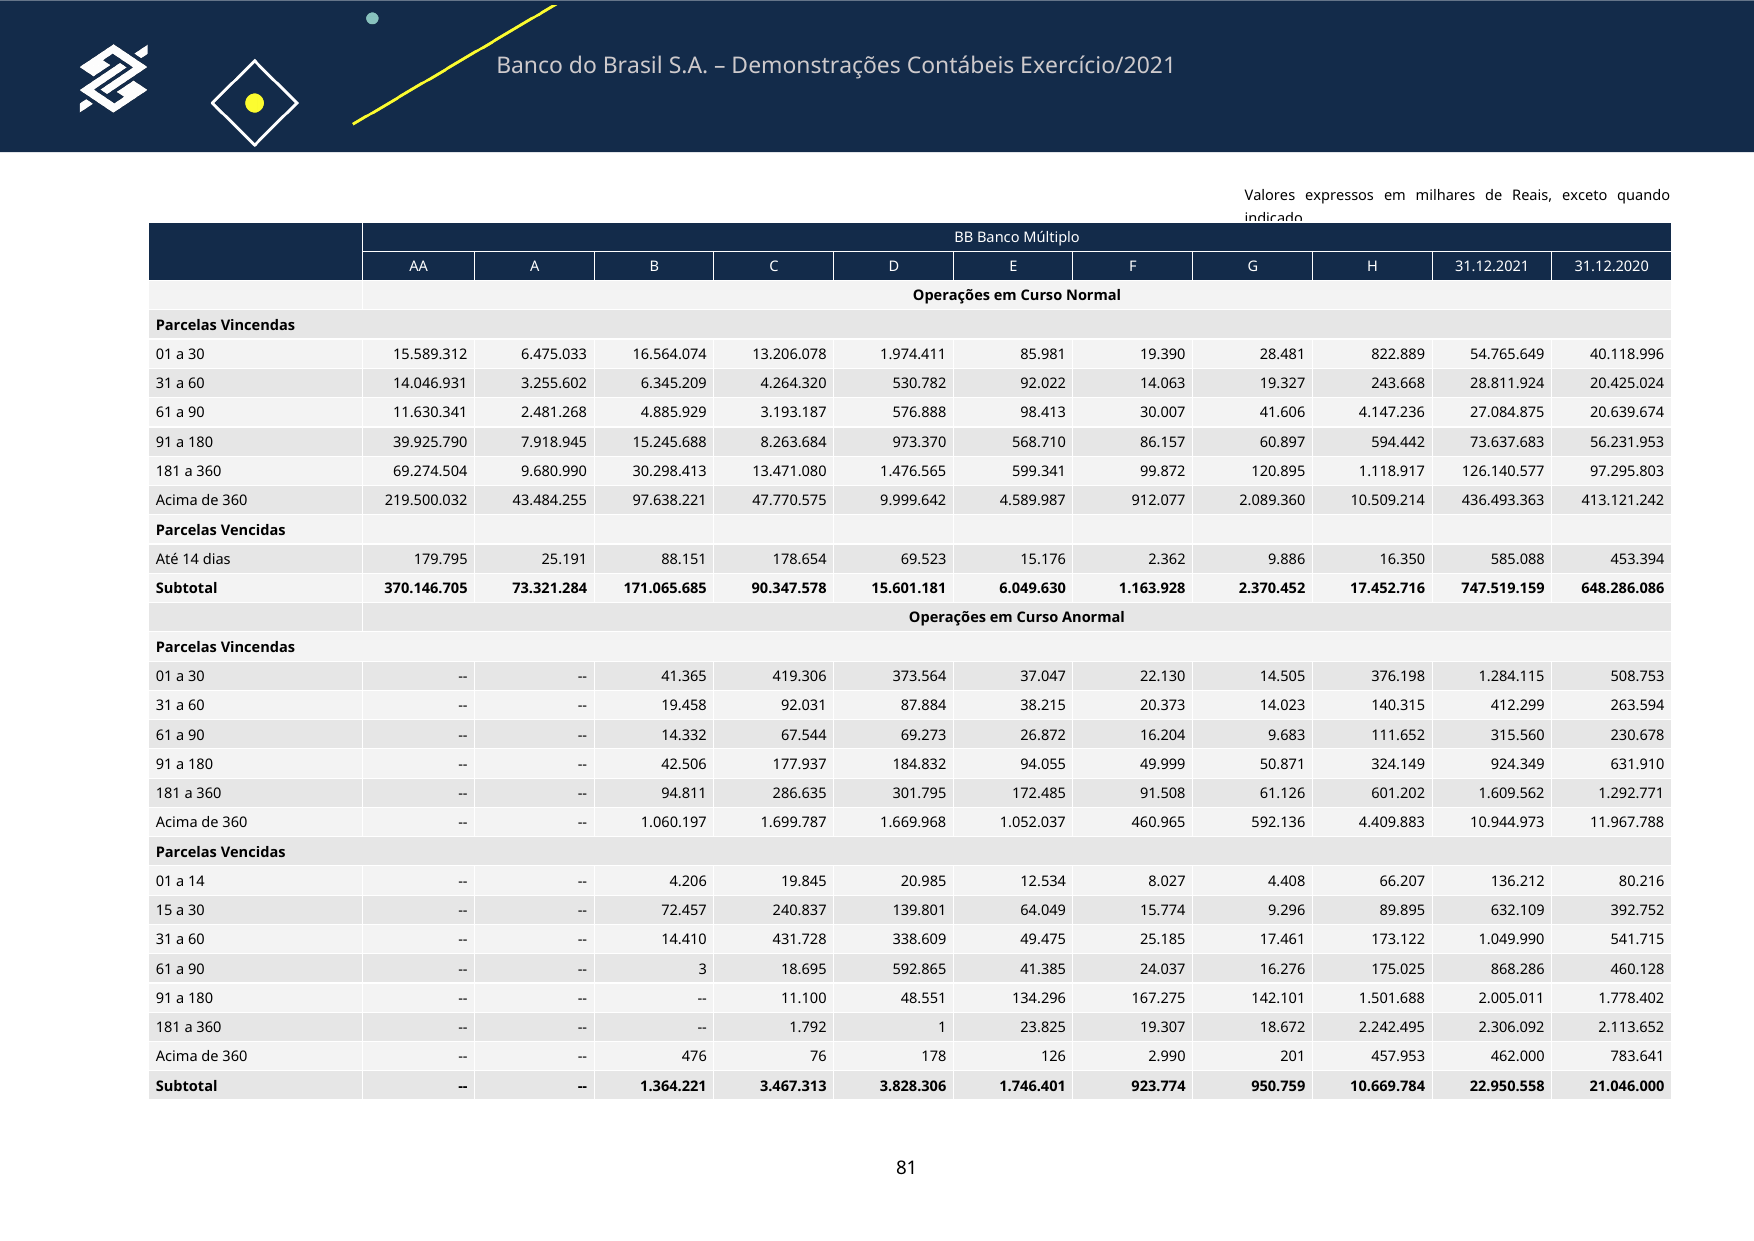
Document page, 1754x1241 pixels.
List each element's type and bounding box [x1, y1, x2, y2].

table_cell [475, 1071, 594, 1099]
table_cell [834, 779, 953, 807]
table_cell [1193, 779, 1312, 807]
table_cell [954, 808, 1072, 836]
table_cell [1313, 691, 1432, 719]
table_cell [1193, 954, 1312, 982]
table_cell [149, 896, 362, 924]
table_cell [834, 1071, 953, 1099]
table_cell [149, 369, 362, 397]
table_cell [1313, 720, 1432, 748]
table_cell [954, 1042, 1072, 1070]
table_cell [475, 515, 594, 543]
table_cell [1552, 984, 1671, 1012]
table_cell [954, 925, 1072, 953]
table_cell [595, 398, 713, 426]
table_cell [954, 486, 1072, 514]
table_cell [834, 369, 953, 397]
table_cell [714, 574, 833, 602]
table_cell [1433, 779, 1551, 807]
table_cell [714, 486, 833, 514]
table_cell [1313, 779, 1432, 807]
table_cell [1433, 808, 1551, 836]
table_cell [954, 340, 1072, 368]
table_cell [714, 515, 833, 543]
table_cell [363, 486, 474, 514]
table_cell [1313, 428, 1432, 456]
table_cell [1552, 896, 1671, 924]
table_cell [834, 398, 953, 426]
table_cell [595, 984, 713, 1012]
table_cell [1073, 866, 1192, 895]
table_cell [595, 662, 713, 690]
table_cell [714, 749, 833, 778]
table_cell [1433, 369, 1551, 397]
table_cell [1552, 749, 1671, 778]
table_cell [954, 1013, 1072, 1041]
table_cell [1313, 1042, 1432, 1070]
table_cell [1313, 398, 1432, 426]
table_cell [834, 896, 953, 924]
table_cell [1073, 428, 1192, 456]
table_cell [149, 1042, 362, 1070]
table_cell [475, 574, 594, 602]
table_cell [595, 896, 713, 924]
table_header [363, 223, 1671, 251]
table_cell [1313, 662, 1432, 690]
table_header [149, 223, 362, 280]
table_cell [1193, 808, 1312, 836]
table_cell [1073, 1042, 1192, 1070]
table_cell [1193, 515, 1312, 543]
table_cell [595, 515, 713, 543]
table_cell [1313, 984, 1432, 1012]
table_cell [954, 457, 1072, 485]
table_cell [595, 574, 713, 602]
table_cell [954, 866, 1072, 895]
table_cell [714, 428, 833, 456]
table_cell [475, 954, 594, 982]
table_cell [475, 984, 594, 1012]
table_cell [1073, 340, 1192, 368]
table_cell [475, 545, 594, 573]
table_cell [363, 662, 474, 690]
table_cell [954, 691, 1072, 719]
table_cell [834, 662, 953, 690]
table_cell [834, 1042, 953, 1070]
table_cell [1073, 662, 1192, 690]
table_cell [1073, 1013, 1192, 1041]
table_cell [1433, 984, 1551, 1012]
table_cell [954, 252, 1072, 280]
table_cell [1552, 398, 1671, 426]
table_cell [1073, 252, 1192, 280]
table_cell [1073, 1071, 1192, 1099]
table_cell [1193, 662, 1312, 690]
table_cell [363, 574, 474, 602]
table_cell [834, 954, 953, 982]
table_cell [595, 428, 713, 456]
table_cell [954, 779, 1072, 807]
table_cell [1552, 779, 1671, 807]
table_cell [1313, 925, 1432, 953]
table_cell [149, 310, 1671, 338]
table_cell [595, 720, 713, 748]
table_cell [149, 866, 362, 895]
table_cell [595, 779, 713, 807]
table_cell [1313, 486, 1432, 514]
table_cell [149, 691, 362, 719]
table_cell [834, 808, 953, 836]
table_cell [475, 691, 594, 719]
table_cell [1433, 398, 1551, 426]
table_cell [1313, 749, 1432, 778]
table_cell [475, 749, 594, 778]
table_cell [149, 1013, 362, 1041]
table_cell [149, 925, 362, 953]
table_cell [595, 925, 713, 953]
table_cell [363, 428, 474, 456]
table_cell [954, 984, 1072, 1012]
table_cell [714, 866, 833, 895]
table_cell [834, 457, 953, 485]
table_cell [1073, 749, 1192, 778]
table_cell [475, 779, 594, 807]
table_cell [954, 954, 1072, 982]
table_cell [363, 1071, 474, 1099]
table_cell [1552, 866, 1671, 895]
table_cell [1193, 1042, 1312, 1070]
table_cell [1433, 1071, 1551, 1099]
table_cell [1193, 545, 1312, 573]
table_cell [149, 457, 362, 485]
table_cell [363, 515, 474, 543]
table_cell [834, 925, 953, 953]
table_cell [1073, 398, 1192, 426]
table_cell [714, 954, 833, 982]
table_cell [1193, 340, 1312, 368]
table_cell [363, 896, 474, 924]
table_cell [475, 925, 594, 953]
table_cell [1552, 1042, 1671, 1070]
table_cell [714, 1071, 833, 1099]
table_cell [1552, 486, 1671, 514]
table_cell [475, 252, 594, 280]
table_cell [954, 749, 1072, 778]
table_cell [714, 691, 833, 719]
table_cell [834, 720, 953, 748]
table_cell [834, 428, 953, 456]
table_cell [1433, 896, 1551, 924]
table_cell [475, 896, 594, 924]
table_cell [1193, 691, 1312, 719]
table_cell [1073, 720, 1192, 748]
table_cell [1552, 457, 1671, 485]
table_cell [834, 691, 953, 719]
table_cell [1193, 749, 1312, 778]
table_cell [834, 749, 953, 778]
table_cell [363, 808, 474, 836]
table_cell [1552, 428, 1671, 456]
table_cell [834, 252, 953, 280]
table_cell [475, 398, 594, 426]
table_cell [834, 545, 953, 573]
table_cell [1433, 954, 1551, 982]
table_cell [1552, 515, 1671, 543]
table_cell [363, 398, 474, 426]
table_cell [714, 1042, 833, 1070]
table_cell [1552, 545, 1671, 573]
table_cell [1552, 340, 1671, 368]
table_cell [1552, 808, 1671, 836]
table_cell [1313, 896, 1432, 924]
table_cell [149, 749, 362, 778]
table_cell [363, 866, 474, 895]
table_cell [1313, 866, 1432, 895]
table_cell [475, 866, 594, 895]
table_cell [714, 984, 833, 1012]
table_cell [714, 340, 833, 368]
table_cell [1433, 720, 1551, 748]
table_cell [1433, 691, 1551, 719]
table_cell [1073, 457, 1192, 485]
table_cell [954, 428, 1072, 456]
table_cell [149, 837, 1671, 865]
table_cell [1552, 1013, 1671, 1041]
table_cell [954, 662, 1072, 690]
picture [79, 44, 148, 113]
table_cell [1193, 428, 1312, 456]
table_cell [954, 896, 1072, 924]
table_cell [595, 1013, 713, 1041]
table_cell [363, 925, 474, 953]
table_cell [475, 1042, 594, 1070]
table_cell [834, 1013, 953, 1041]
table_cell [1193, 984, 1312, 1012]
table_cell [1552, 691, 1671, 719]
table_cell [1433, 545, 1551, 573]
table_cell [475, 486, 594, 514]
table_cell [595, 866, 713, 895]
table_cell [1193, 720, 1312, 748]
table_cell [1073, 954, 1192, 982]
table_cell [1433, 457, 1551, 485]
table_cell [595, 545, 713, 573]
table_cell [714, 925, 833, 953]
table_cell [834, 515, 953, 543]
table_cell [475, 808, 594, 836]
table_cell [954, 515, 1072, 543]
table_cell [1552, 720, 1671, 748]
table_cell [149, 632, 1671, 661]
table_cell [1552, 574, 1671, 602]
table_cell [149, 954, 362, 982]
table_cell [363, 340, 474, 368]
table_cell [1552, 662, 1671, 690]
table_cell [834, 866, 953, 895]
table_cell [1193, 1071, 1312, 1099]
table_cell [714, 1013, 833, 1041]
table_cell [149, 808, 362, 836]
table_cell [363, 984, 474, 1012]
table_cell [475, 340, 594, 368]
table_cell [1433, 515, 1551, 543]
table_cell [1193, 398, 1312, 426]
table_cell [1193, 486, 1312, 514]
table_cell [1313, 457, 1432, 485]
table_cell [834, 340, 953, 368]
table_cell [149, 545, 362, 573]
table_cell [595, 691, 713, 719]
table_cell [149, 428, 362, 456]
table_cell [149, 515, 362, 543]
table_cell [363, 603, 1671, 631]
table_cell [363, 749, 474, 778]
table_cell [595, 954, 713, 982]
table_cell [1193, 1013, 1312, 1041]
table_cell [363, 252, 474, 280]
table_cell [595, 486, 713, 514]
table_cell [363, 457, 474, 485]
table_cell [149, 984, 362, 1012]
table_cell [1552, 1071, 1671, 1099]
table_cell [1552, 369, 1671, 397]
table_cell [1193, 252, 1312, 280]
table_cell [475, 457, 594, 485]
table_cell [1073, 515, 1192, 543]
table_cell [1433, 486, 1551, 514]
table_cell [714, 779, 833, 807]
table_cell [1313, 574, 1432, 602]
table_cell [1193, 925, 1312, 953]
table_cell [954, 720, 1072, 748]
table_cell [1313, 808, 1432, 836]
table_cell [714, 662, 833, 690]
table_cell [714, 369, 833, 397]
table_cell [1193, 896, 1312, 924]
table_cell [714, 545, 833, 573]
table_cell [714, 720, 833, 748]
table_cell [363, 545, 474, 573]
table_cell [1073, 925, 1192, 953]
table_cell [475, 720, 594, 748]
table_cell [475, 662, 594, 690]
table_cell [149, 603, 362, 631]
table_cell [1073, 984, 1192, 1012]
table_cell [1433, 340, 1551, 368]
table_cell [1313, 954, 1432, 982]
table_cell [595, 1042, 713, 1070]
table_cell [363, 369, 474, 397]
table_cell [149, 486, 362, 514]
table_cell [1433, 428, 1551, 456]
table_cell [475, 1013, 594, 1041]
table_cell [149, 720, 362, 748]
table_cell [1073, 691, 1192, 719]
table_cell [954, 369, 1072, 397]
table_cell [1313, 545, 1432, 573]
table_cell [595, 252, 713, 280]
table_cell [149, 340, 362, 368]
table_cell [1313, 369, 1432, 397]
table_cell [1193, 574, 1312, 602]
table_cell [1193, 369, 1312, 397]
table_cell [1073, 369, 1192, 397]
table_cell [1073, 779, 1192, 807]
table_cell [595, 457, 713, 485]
picture [210, 5, 588, 147]
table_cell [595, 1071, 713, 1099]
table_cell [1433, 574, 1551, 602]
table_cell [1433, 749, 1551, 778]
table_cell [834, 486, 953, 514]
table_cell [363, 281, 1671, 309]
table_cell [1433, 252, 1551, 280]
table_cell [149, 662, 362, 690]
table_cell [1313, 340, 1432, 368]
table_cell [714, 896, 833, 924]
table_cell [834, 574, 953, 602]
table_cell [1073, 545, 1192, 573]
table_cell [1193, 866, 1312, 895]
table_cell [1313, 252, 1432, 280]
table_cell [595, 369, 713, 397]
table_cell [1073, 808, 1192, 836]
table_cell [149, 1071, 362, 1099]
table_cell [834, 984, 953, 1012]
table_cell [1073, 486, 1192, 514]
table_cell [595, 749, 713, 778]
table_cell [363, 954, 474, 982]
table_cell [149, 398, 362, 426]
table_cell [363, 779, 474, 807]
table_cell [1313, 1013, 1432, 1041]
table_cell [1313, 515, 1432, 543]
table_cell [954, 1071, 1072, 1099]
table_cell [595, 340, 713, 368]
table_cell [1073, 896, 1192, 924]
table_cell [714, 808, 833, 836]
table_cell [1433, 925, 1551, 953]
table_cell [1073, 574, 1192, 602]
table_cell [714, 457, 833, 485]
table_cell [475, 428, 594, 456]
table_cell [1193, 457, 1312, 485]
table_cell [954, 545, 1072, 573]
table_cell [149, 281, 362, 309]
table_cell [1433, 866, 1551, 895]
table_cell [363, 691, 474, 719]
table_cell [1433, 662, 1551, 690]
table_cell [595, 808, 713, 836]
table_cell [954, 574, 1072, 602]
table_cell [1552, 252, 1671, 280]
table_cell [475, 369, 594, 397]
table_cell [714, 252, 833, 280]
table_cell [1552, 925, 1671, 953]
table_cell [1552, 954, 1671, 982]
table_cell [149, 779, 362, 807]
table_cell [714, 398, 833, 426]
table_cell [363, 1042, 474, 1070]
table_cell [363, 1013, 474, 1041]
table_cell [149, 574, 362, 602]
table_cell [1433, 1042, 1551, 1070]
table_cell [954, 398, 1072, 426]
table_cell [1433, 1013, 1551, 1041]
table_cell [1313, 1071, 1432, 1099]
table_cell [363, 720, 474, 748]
